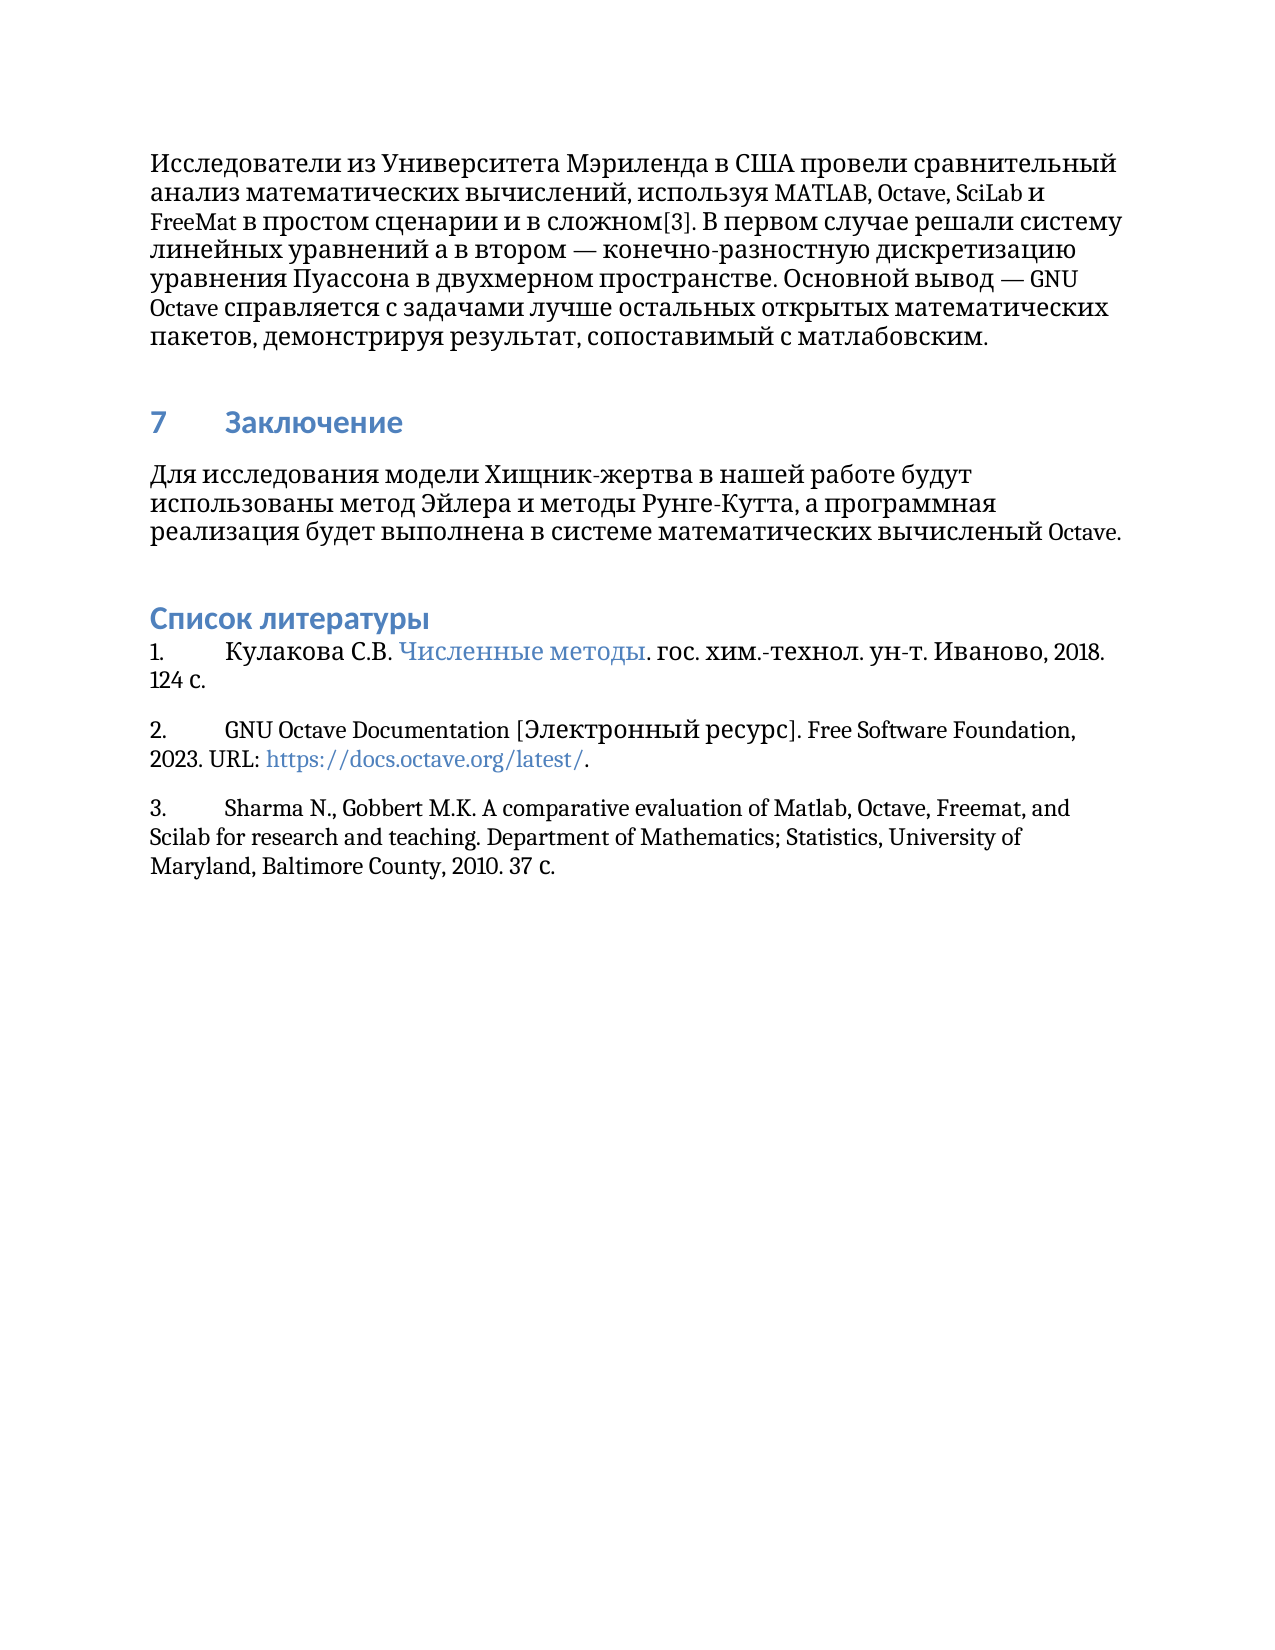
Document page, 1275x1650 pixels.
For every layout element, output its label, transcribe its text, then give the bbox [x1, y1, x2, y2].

text Исследователи из Университета Мэриленда в США провели сравнительный анализ математических вычислений, используя MATLAB, Octave, SciLab и FreeMat в простом сценарии и в сложном[3]. В первом случае решали систему линейных уравнений а в втором — конечно-разностную дискретизацию уравнения Пуассона в двухмерном пространстве. Основной вывод — GNU Octave справляется с задачами лучше остальных открытых математических пакетов, демонстрируя результат, сопоставимый с матлабовским. [150, 150, 1125, 351]
text 3. Sharma N., Gobbert M.K. A comparative evaluation of Matlab, Octave, Freemat, and Scilab for research and teaching. Department of Mathematics; Statistics, University of Maryland, Baltimore County, 2010. 37 с. [150, 794, 1125, 881]
subtitle 7 Заключение [150, 401, 1125, 442]
text 1. Кулакова С.В. Численные методы. гос. хим.-технол. ун-т. Иваново, 2018. 124 с. [150, 638, 1125, 695]
text Для исследования модели Хищник-жертва в нашей работе будут использованы метод Эйлера и методы Рунге-Кутта, а программная реализация будет выполнена в системе математических вычисленый Octave. [150, 461, 1125, 547]
subtitle Список литературы [150, 597, 1125, 638]
text 2. GNU Octave Documentation [Электронный ресурс]. Free Software Foundation, 2023. URL: https://docs.octave.org/latest/. [150, 716, 1125, 773]
